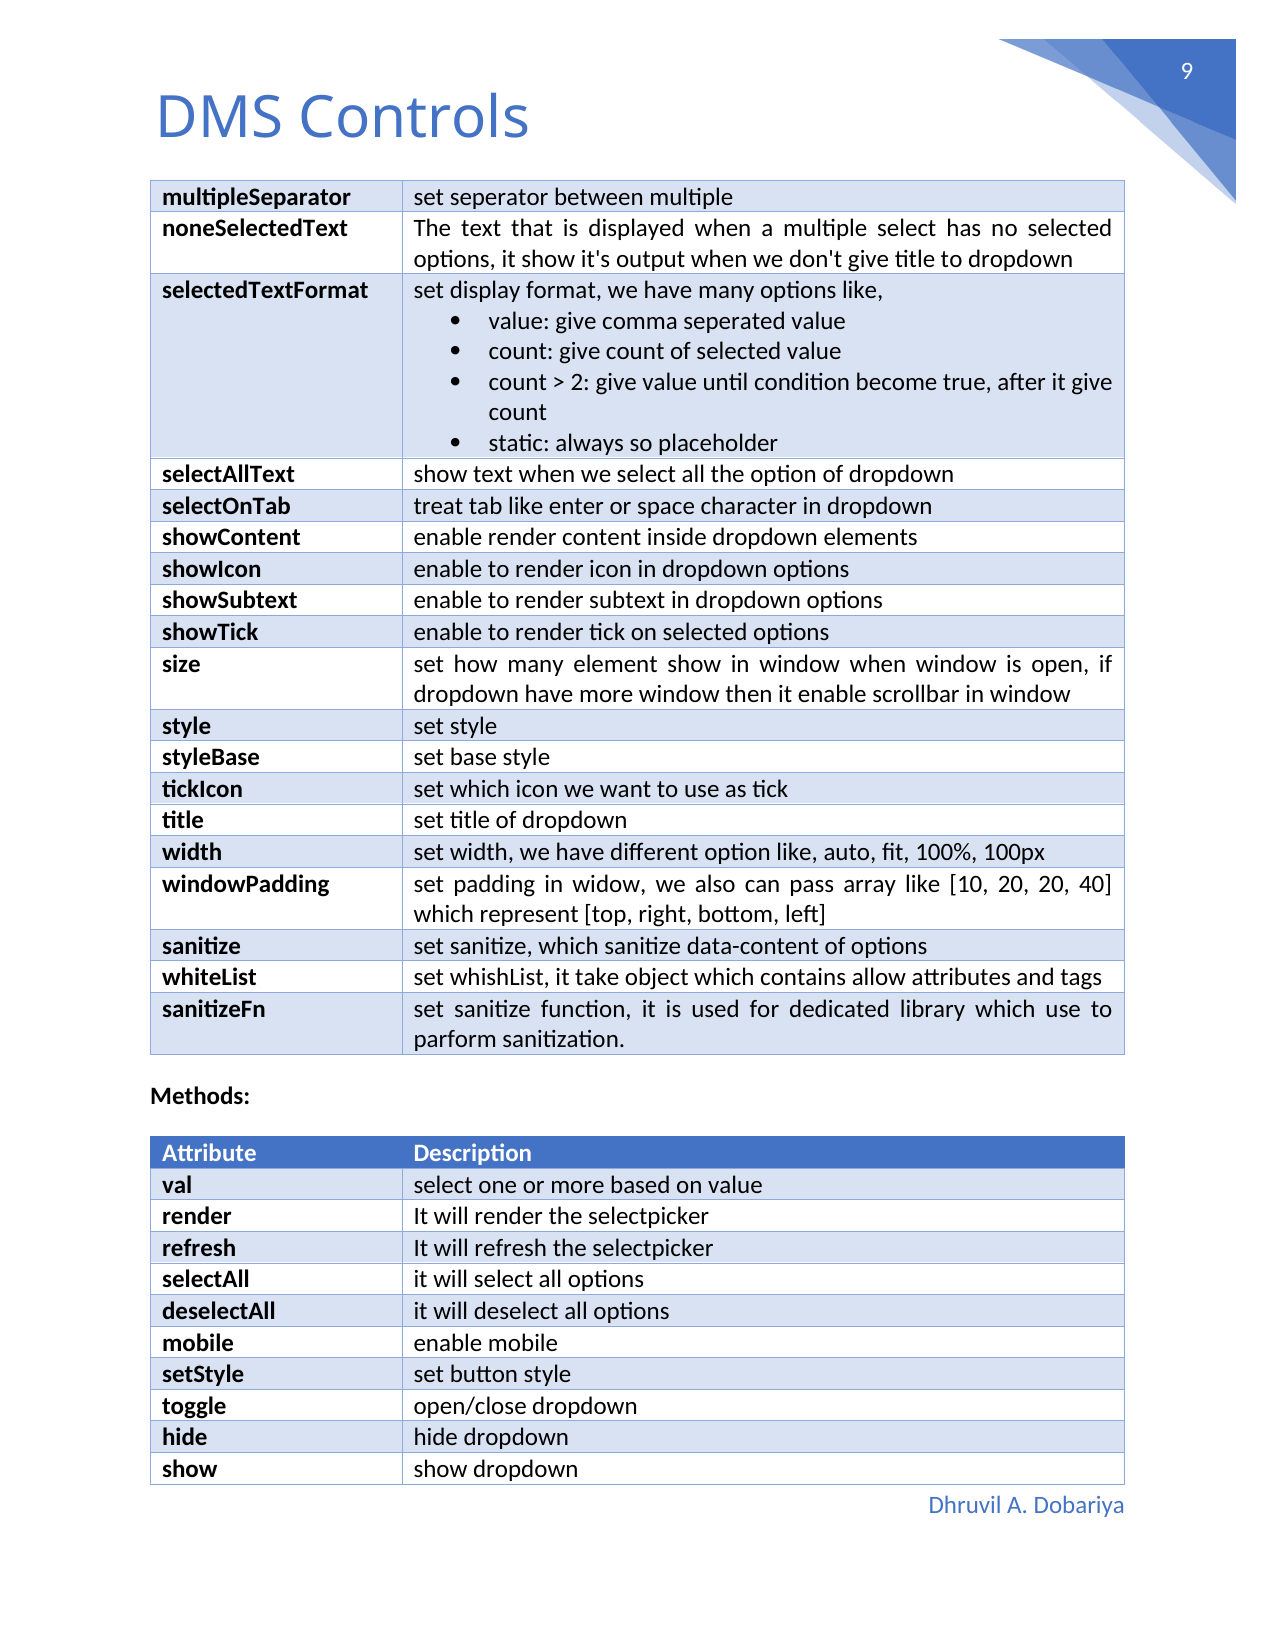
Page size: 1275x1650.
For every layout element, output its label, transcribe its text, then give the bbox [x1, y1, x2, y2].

table_cell set display format, we have many options like, value: give comma seperated value count: give count of selected value count > 2: give value until condition become true, after it give count static: always so placeholder [403, 274, 1124, 457]
table_cell set width, we have different option like, auto, fit, 100%, 100px [403, 836, 1124, 867]
table_cell selectAll [151, 1264, 402, 1294]
table_cell tickIcon [151, 773, 402, 803]
picture [997, 39, 1236, 205]
table_cell The text that is displayed when a multiple select has no selected options, it show it's output when we don't give title to dropdown [403, 212, 1124, 273]
table_cell refresh [151, 1232, 402, 1262]
table_cell set seperator between multiple [403, 181, 1124, 211]
table_header Description [403, 1137, 1124, 1168]
table_cell it will deselect all options [403, 1295, 1124, 1326]
table_cell whiteList [151, 961, 402, 992]
table_cell sanitize [151, 930, 402, 960]
table_cell set sanitize function, it is used for dedicated library which use to parform sanitization. [403, 993, 1124, 1054]
table_cell showSubtext [151, 585, 402, 615]
table_cell showIcon [151, 553, 402, 584]
table_cell set title of dropdown [403, 805, 1124, 835]
table_cell treat tab like enter or space character in dropdown [403, 490, 1124, 521]
table_cell It will refresh the selectpicker [403, 1232, 1124, 1262]
table_cell width [151, 836, 402, 867]
table_cell show [151, 1453, 402, 1483]
table_cell render [151, 1200, 402, 1231]
table_cell selectOnTab [151, 490, 402, 521]
table_cell styleBase [151, 741, 402, 772]
table_cell selectAllText [151, 459, 402, 489]
table_cell set padding in widow, we also can pass array like [10, 20, 20, 40] which represent [top, right, bottom, left] [403, 868, 1124, 929]
table_cell it will select all options [403, 1264, 1124, 1294]
table_cell deselectAll [151, 1295, 402, 1326]
table_cell enable to render icon in dropdown options [403, 553, 1124, 584]
table_cell val [151, 1169, 402, 1199]
table_cell toggle [151, 1390, 402, 1420]
table_cell enable to render tick on selected options [403, 616, 1124, 647]
table_cell windowPadding [151, 868, 402, 929]
table_header Attribute [151, 1137, 402, 1168]
table_cell enable mobile [403, 1327, 1124, 1357]
table_cell set whishList, it take object which contains allow attributes and tags [403, 961, 1124, 992]
table_cell mobile [151, 1327, 402, 1357]
text Methods: [150, 1080, 1125, 1111]
table_cell style [151, 710, 402, 740]
table_cell set style [403, 710, 1124, 740]
table_cell enable to render subtext in dropdown options [403, 585, 1124, 615]
table_cell set button style [403, 1358, 1124, 1389]
table_cell select one or more based on value [403, 1169, 1124, 1199]
table_cell hide [151, 1421, 402, 1452]
table_cell setStyle [151, 1358, 402, 1389]
table_cell selectedTextFormat [151, 274, 402, 457]
table_cell sanitizeFn [151, 993, 402, 1054]
table_cell noneSelectedText [151, 212, 402, 273]
table_cell open/close dropdown [403, 1390, 1124, 1420]
table_cell show text when we select all the option of dropdown [403, 459, 1124, 489]
table_cell showTick [151, 616, 402, 647]
table_cell set sanitize, which sanitize data-content of options [403, 930, 1124, 960]
table_cell multipleSeparator [151, 181, 402, 211]
table_cell set which icon we want to use as tick [403, 773, 1124, 803]
table_cell title [151, 805, 402, 835]
table_cell show dropdown [403, 1453, 1124, 1483]
table_cell It will render the selectpicker [403, 1200, 1124, 1231]
table_cell set how many element show in window when window is open, if dropdown have more window then it enable scrollbar in window [403, 648, 1124, 709]
table_cell set base style [403, 741, 1124, 772]
table_cell enable render content inside dropdown elements [403, 522, 1124, 552]
table_cell hide dropdown [403, 1421, 1124, 1452]
table_cell size [151, 648, 402, 709]
table_cell showContent [151, 522, 402, 552]
